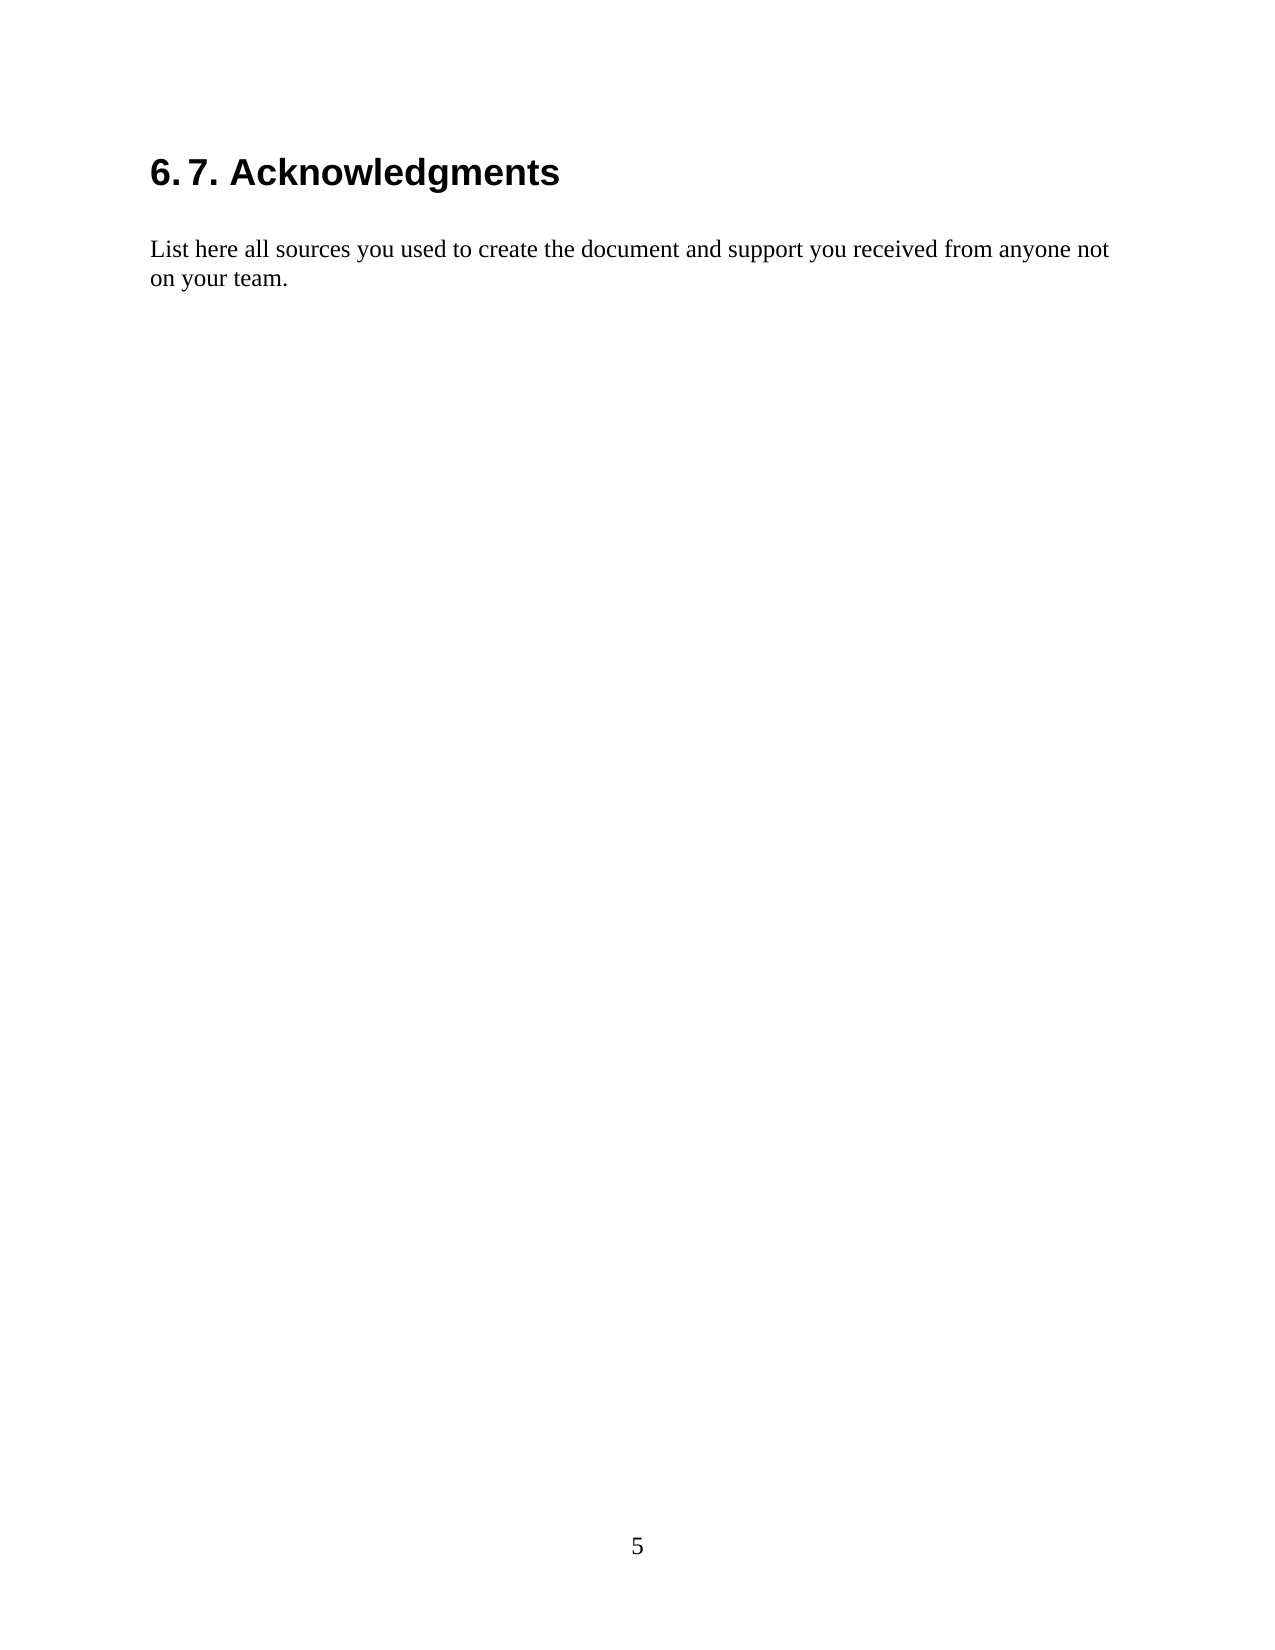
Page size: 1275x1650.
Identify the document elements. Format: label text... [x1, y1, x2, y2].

text List here all sources you used to create the document and support you received from anyone not on your team. [150, 234, 1125, 292]
subtitle 7. Acknowledgments [150, 150, 1125, 193]
